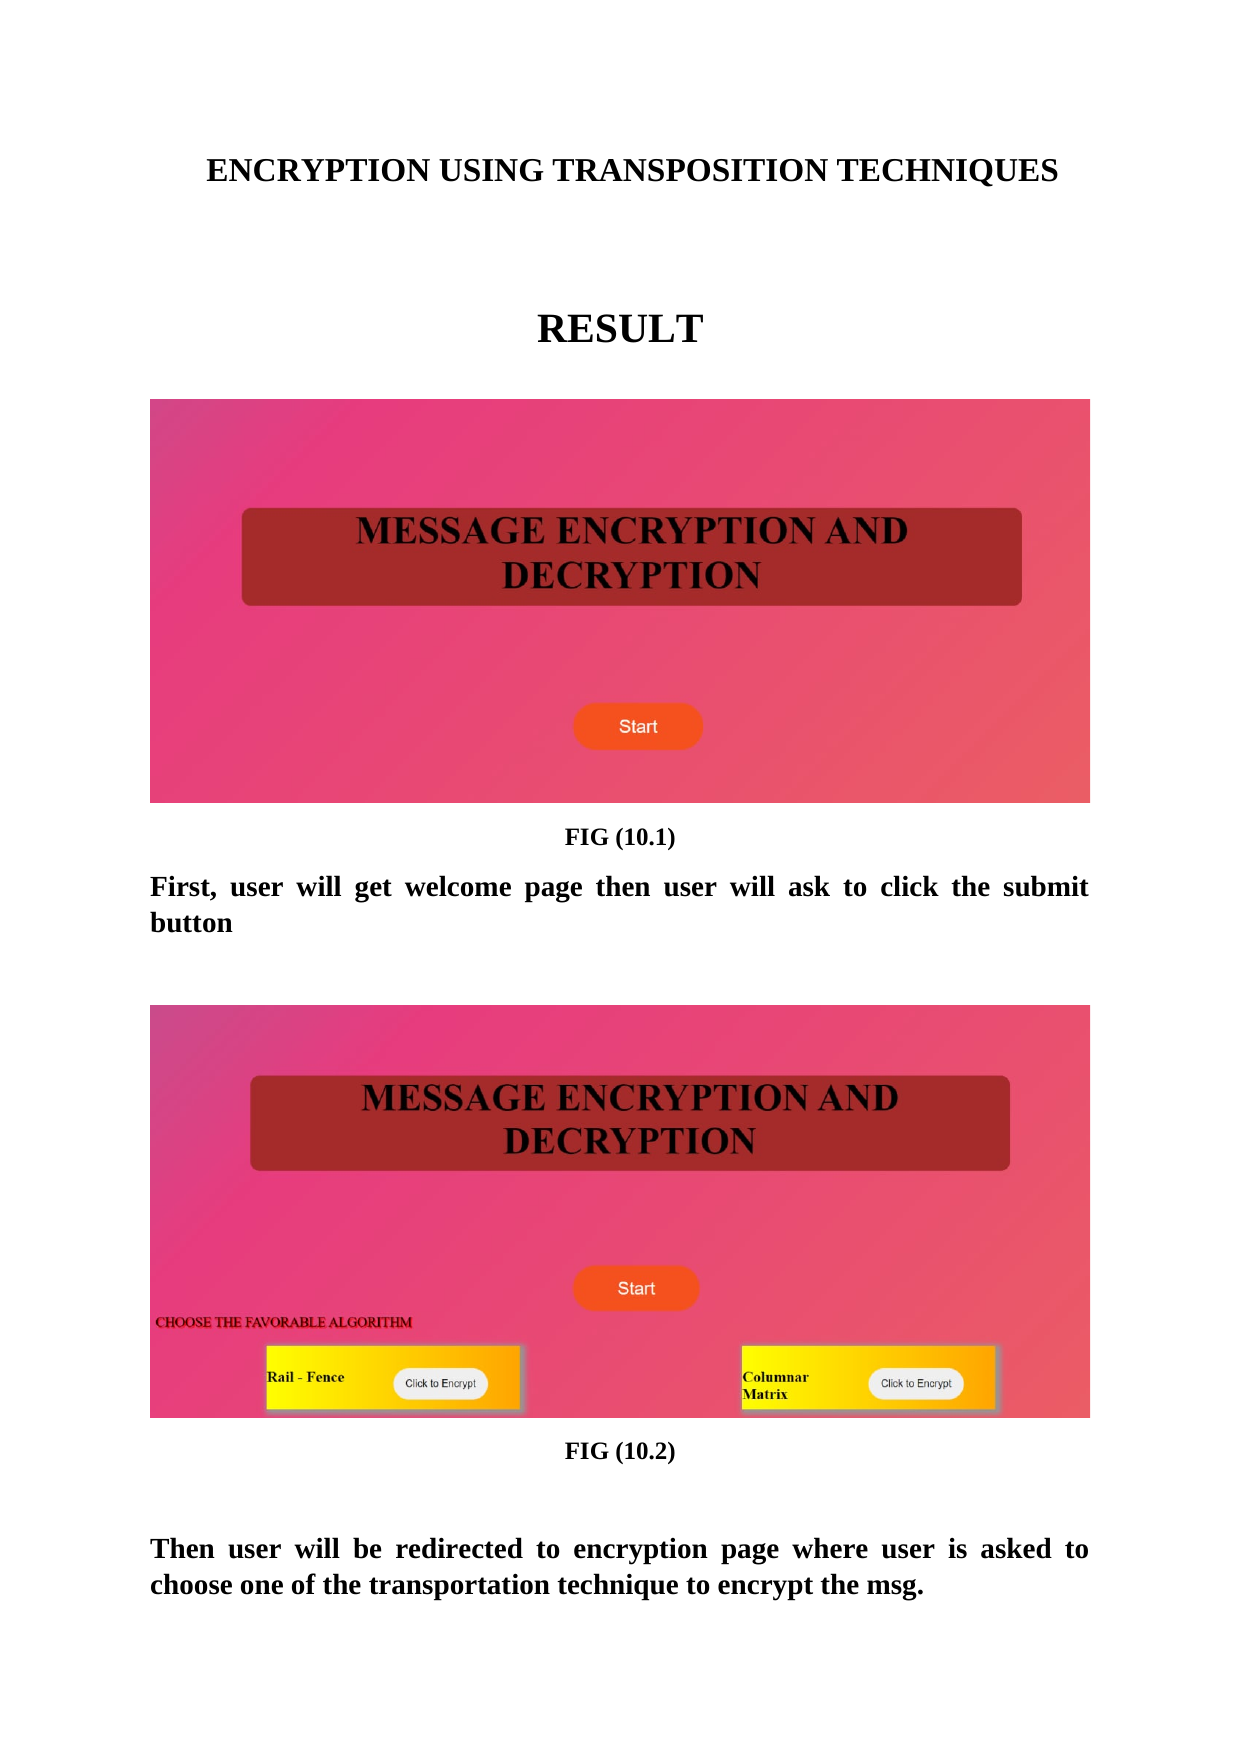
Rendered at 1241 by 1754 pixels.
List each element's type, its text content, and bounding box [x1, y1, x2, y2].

text FIG (10.1) [150, 822, 1090, 851]
text First, user will get welcome page then user will ask to click the submit button [150, 869, 1090, 939]
text ENCRYPTION USING TRANSPOSITION TECHNIQUES [150, 150, 1090, 188]
picture [150, 1005, 1091, 1418]
text FIG (10.2) [150, 1436, 1090, 1465]
text RESULT [150, 304, 1090, 352]
picture [150, 399, 1091, 803]
text Then user will be redirected to encryption page where user is asked to choose one of the transportation technique to encrypt the msg. [150, 1531, 1090, 1601]
